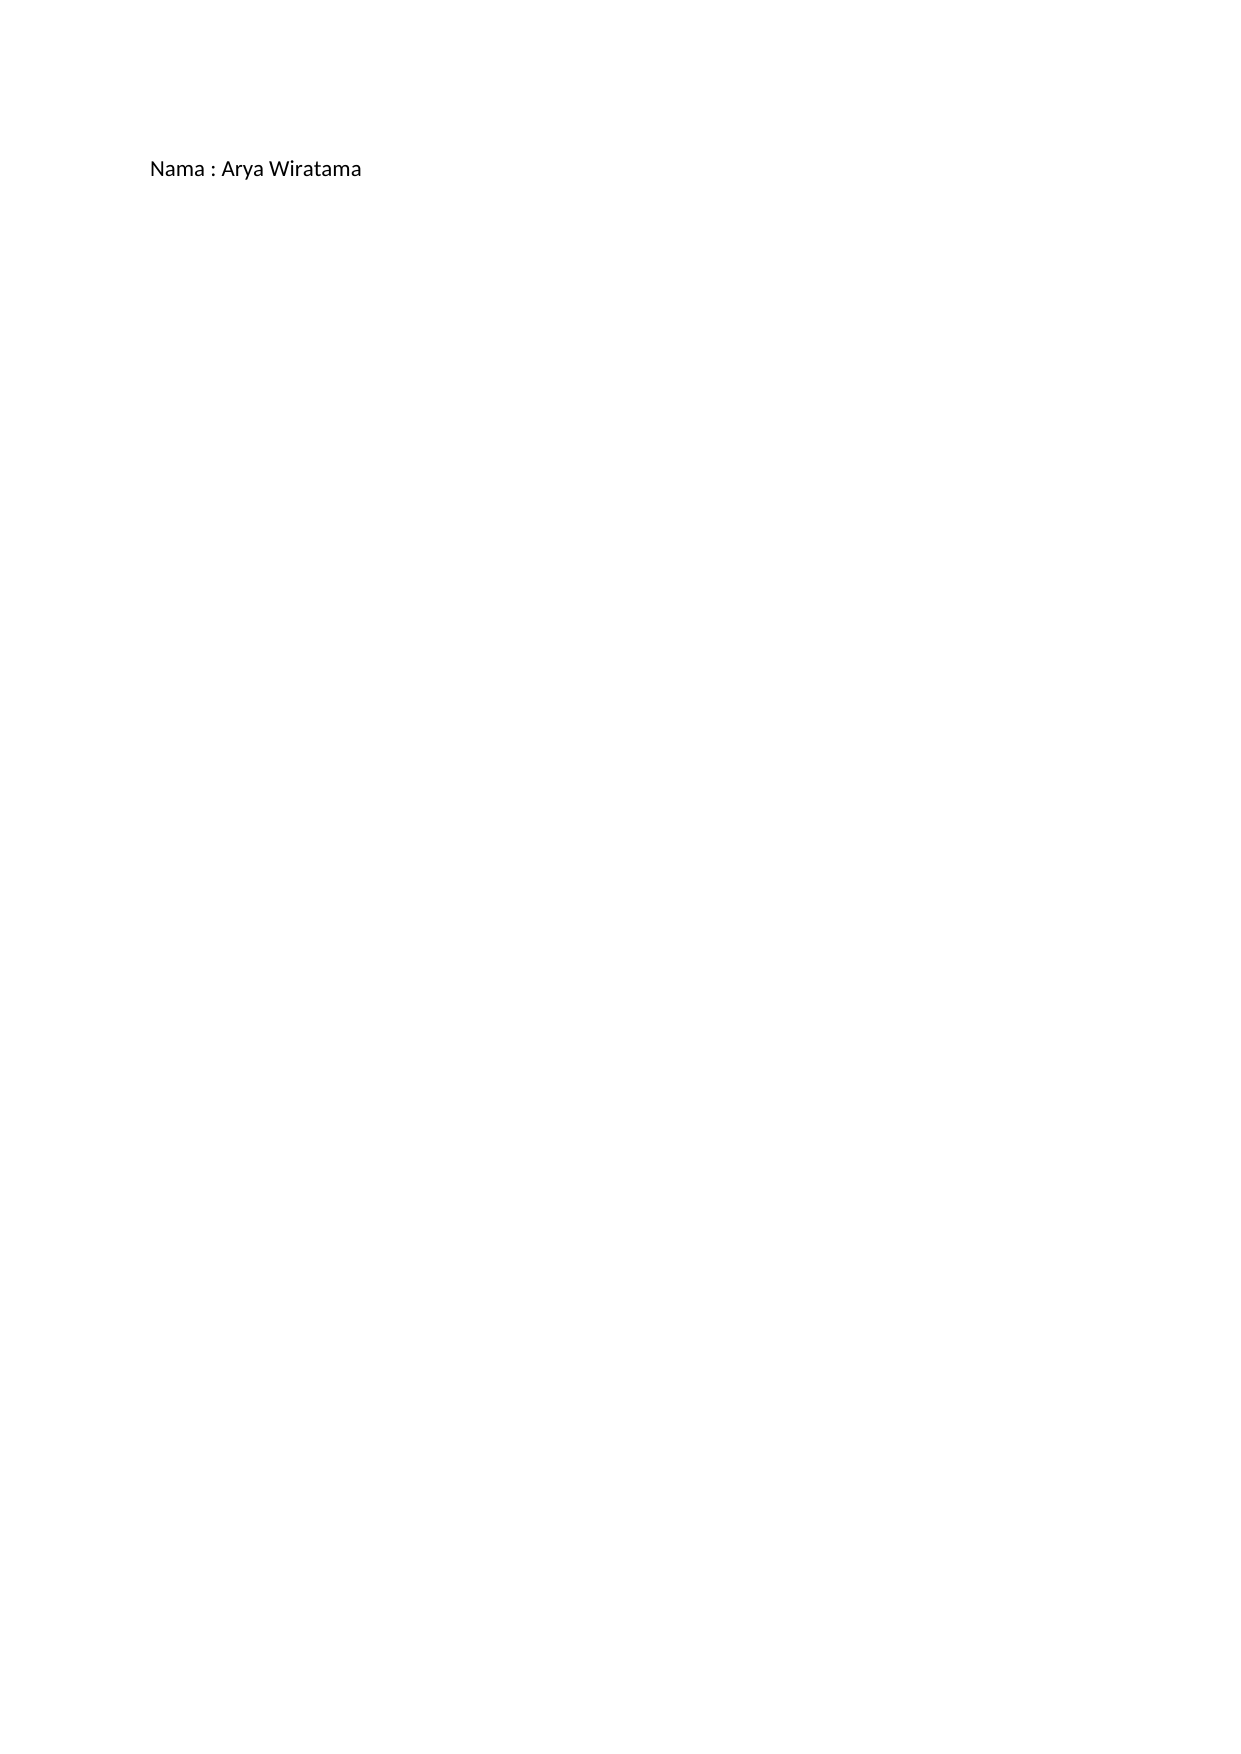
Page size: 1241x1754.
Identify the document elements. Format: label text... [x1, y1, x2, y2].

text Nama : Arya Wiratama [150, 154, 391, 183]
